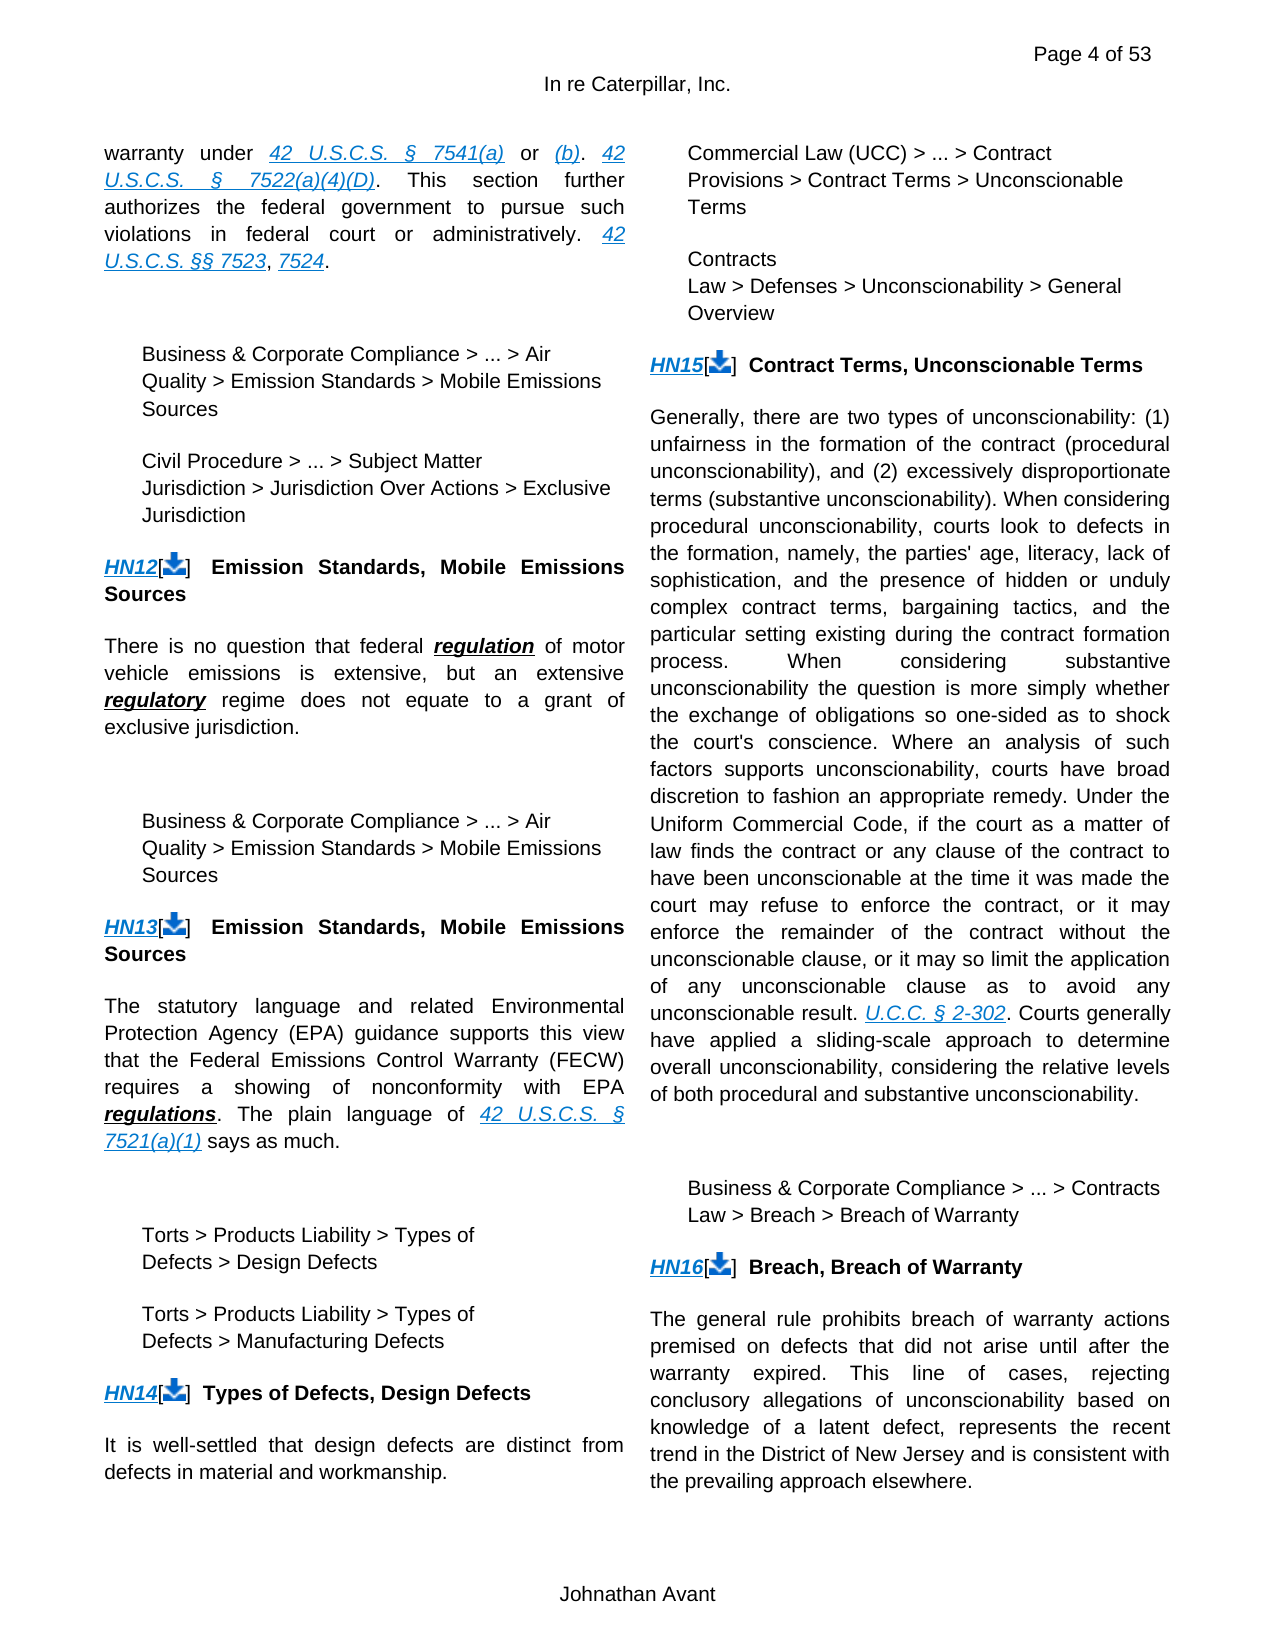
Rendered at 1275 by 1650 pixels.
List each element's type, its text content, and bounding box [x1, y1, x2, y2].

text Generally, there are two types of unconscionability: (1) unfairness in the formation of the contract (procedural unconscionability), and (2) excessively disproportionate terms (substantive unconscionability). When considering procedural unconscionability, courts look to defects in the formation, namely, the parties' age, literacy, lack of sophistication, and the presence of hidden or unduly complex contract terms, bargaining tactics, and the particular setting existing during the contract formation process. When considering substantive unconscionability the question is more simply whether the exchange of obligations so one-sided as to shock the court's conscience. Where an analysis of such factors supports unconscionability, courts have broad discretion to fashion an appropriate remedy. Under the Uniform Commercial Code, if the court as a matter of law finds the contract or any clause of the contract to have been unconscionable at the time it was made the court may refuse to enforce the contract, or it may enforce the remainder of the contract without the unconscionable clause, or it may so limit the application of any unconscionable clause as to avoid any unconscionable result. U.C.C. § 2-302. Courts generally have applied a sliding-scale approach to determine overall unconscionability, considering the relative levels of both procedural and substantive unconscionability. [650, 402, 1171, 1106]
text Business & Corporate Compliance > ... > Contracts Law > Breach > Breach of Warranty [687, 1172, 1171, 1227]
text HN15[] Contract Terms, Unconscionable Terms [650, 350, 1171, 377]
text Torts > Products Liability > Types of Defects > Design Defects [142, 1219, 625, 1274]
text Torts > Products Liability > Types of Defects > Manufacturing Defects [142, 1299, 625, 1353]
picture [163, 552, 186, 575]
text Commercial Law (UCC) > ... > Contract Provisions > Contract Terms > Unconscionable Terms [687, 137, 1171, 219]
text It is well-settled that design defects are distinct from defects in material and workmanship. [104, 1430, 625, 1484]
picture [163, 912, 186, 935]
text HN12[] Emission Standards, Mobile Emissions Sources [104, 552, 625, 606]
text The general rule prohibits breach of warranty actions premised on defects that did not arise until after the warranty expired. This line of cases, rejecting conclusory allegations of unconscionability based on knowledge of a latent defect, represents the recent trend in the District of New Jersey and is consistent with the prevailing approach elsewhere. [650, 1304, 1171, 1493]
picture [709, 350, 731, 373]
text Business & Corporate Compliance > ... > Air Quality > Emission Standards > Mobile Emissions Sources [142, 805, 625, 887]
text HN13[] Emission Standards, Mobile Emissions Sources [104, 912, 625, 966]
text Civil Procedure > ... > Subject Matter Jurisdiction > Jurisdiction Over Actions > Exclusive Jurisdiction [142, 445, 625, 527]
text Business & Corporate Compliance > ... > Air Quality > Emission Standards > Mobile Emissions Sources [142, 339, 625, 420]
text HN14[] Types of Defects, Design Defects [104, 1378, 625, 1405]
picture [163, 1378, 186, 1401]
picture [709, 1252, 731, 1275]
text Contracts Law > Defenses > Unconscionability > General Overview [687, 244, 1171, 325]
text HN16[] Breach, Breach of Warranty [650, 1252, 1171, 1279]
text The statutory language and related Environmental Protection Agency (EPA) guidance supports this view that the Federal Emissions Control Warranty (FECW) requires a showing of nonconformity with EPA regulations. The plain language of 42 U.S.C.S. § 7521(a)(1) says as much. [104, 991, 625, 1153]
text There is no question that federal regulation of motor vehicle emissions is extensive, but an extensive regulatory regime does not equate to a grant of exclusive jurisdiction. [104, 631, 625, 739]
